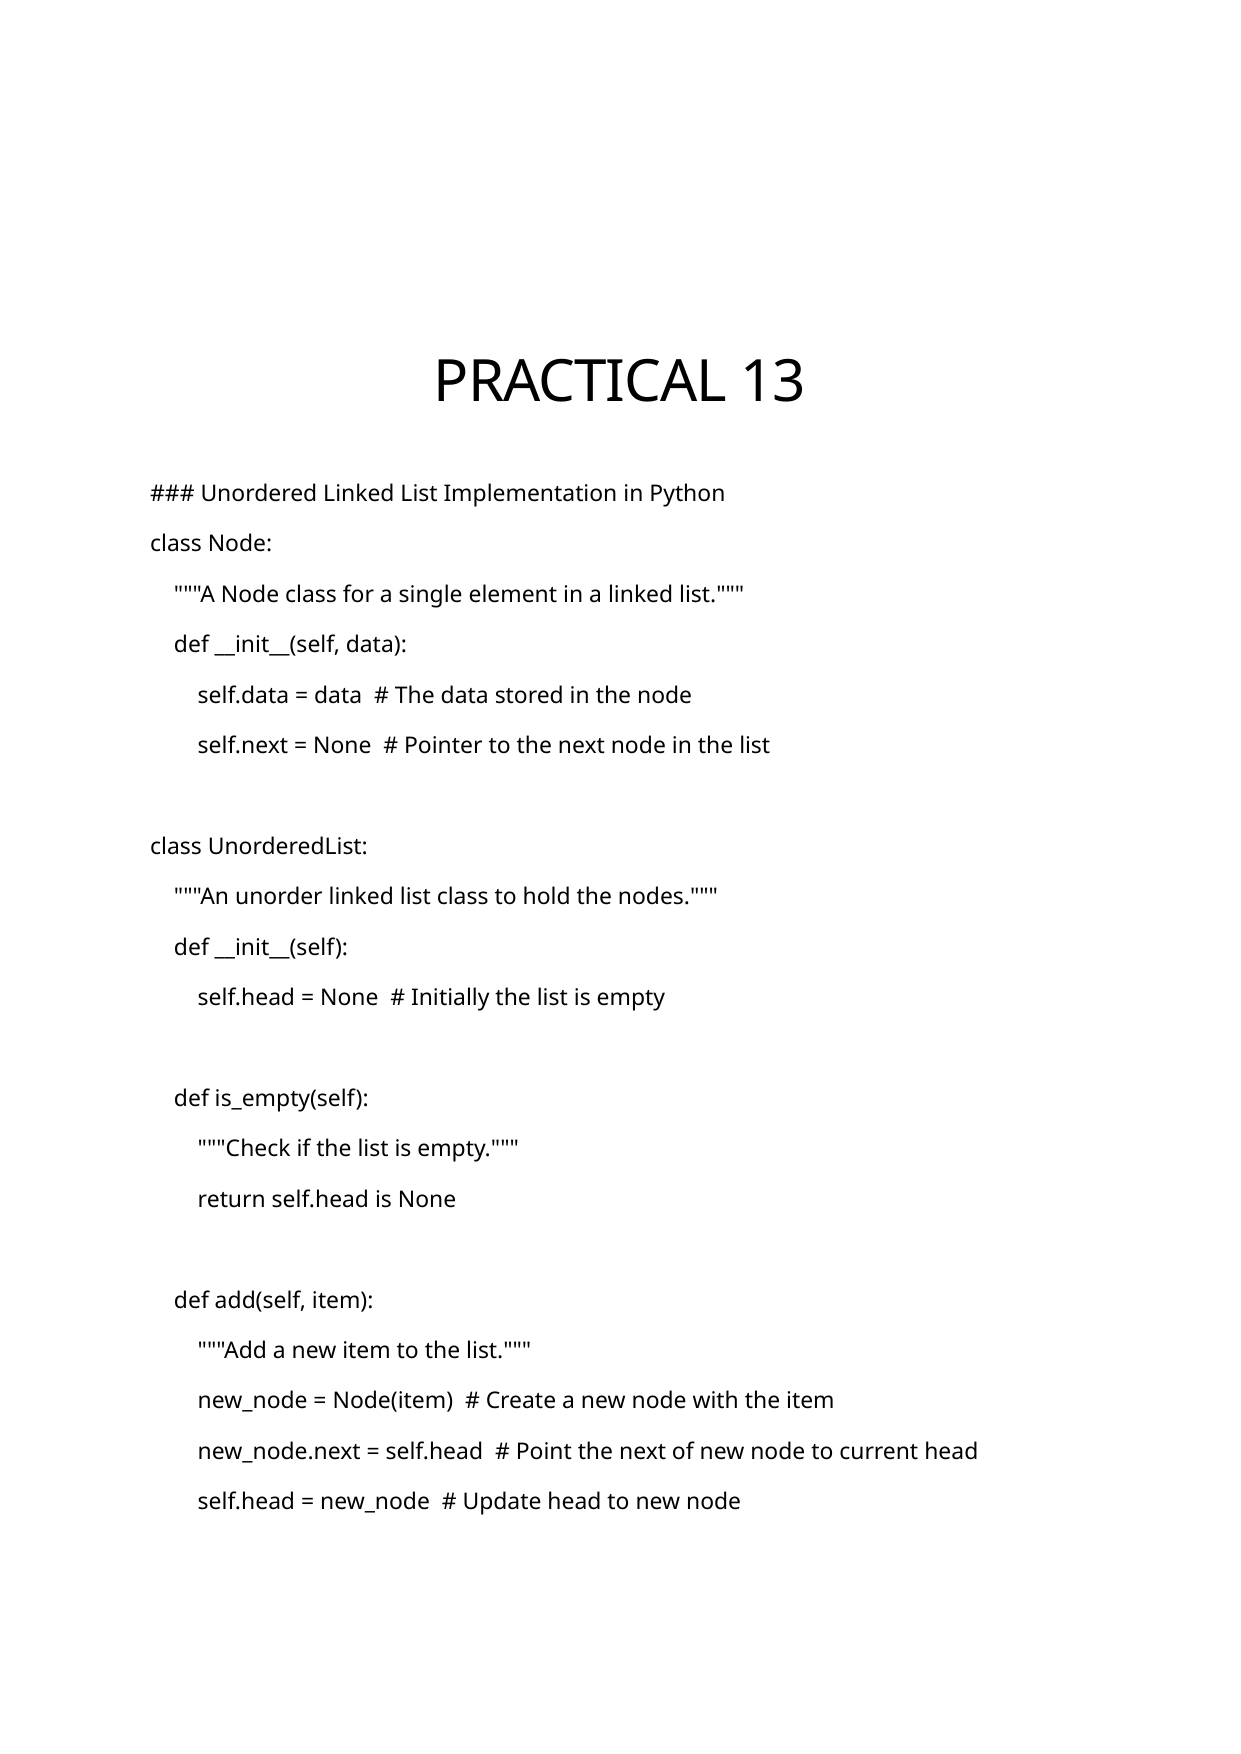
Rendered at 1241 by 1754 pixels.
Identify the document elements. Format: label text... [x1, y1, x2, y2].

title PRACTICAL 13 [150, 339, 1090, 418]
text self.head = new_node # Update head to new node [150, 1485, 1090, 1516]
text """Check if the list is empty.""" [150, 1132, 1090, 1163]
text """Add a new item to the list.""" [150, 1334, 1090, 1365]
text def __init__(self, data): [150, 628, 1090, 659]
text def is_empty(self): [150, 1082, 1090, 1113]
text def __init__(self): [150, 931, 1090, 962]
text """A Node class for a single element in a linked list.""" [150, 578, 1090, 609]
text new_node = Node(item) # Create a new node with the item [150, 1384, 1090, 1416]
text self.head = None # Initially the list is empty [150, 981, 1090, 1012]
text """An unorder linked list class to hold the nodes.""" [150, 880, 1090, 911]
text class Node: [150, 527, 1090, 558]
text self.data = data # The data stored in the node [150, 678, 1090, 710]
text class UnorderedList: [150, 830, 1090, 861]
text return self.head is None [150, 1183, 1090, 1214]
text def add(self, item): [150, 1283, 1090, 1315]
text new_node.next = self.head # Point the next of new node to current head [150, 1435, 1090, 1466]
text ### Unordered Linked List Implementation in Python [150, 477, 1090, 508]
text self.next = None # Pointer to the next node in the list [150, 729, 1090, 760]
